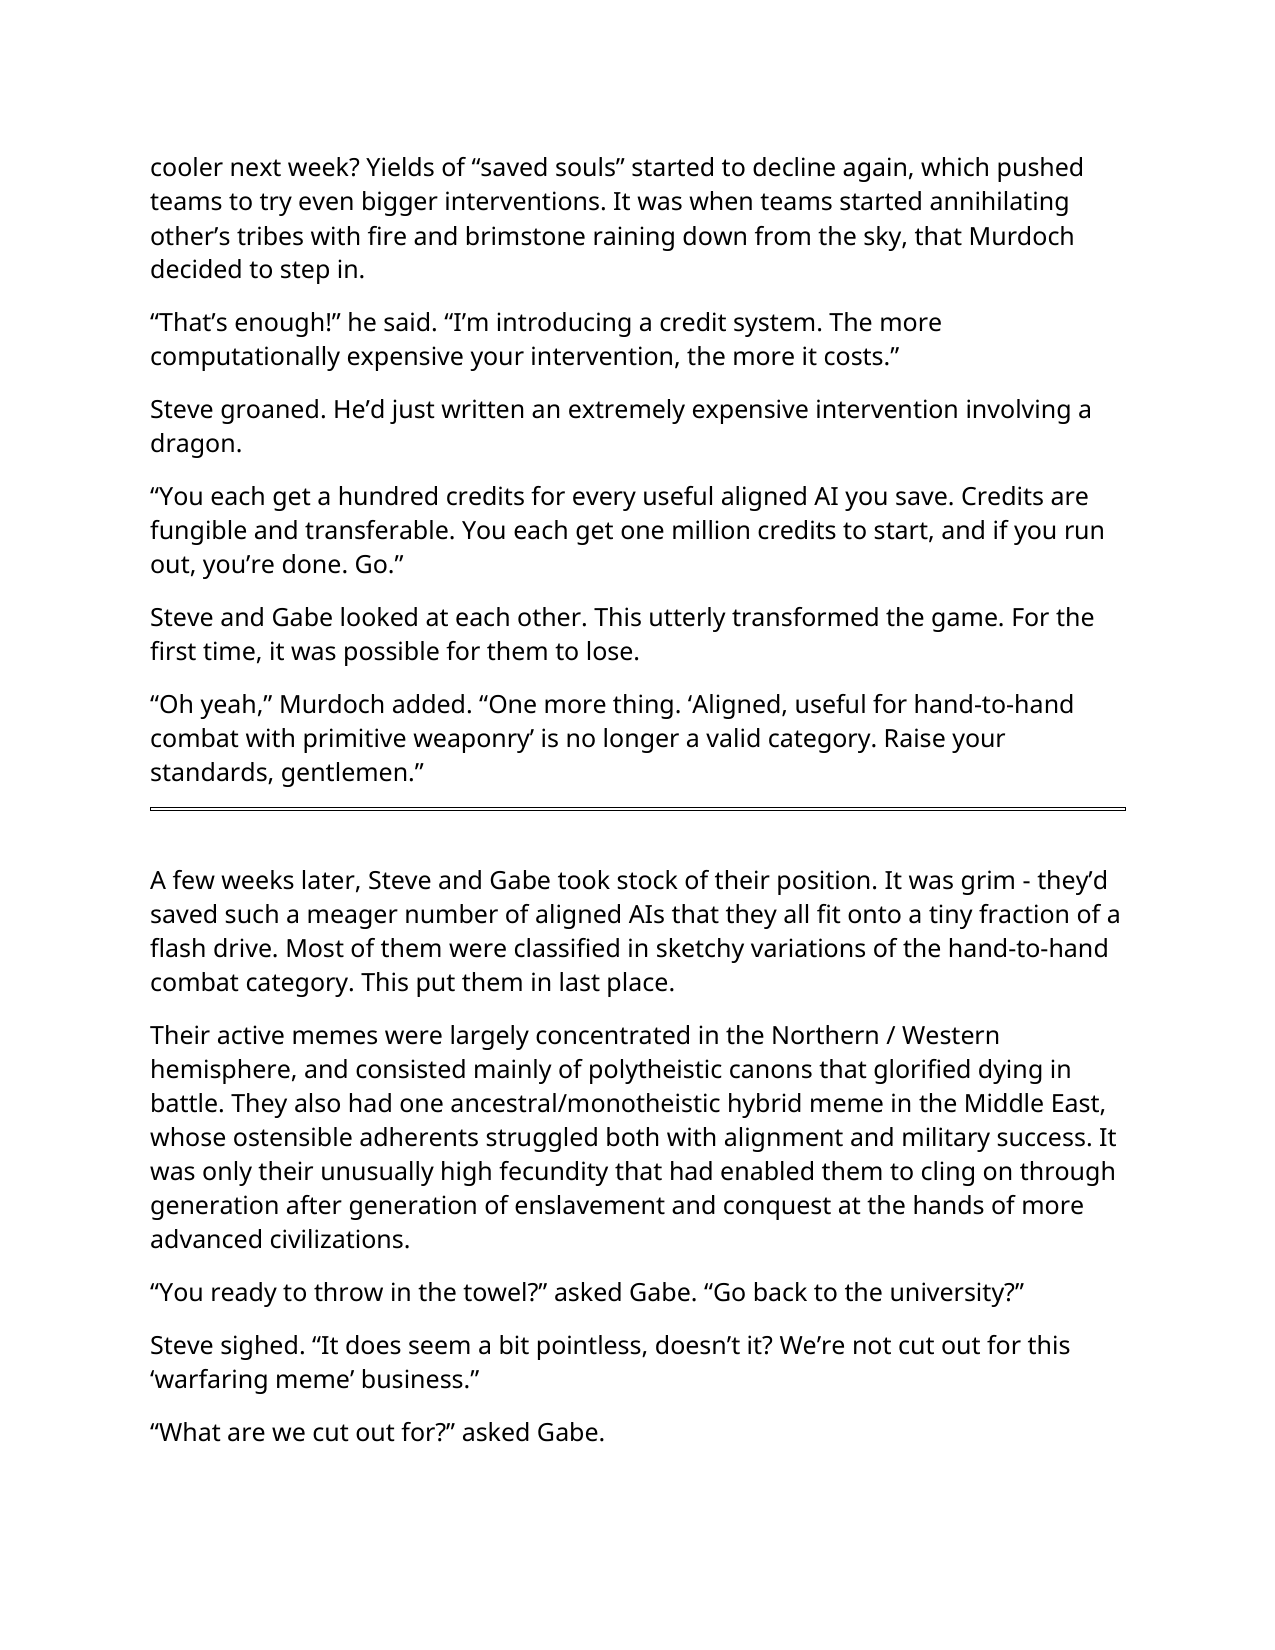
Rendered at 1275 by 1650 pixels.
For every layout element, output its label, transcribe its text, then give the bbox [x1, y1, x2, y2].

text “You each get a hundred credits for every useful aligned AI you save. Credits are fungible and transferable. You each get one million credits to start, and if you run out, you’re done. Go.” [150, 479, 1125, 581]
text “What are we cut out for?” asked Gabe. [150, 1414, 1125, 1448]
text Steve sighed. “It does seem a bit pointless, doesn’t it? We’re not cut out for this ‘warfaring meme’ business.” [150, 1327, 1125, 1396]
text “You ready to throw in the towel?” asked Gabe. “Go back to the university?” [150, 1274, 1125, 1309]
text A few weeks later, Steve and Gabe took stock of their position. It was grim - they’d saved such a meager number of aligned AIs that they all fit onto a tiny fraction of a flash drive. Most of them were classified in sketchy variations of the hand-to-hand combat category. This put them in last place. [150, 862, 1125, 999]
text “That’s enough!” he said. “I’m introducing a credit system. The more computationally expensive your intervention, the more it costs.” [150, 305, 1125, 373]
text Their active memes were largely concentrated in the Northern / Western hemisphere, and consisted mainly of polytheistic canons that glorified dying in battle. They also had one ancestral/monotheistic hybrid meme in the Middle East, whose ostensible adherents struggled both with alignment and military success. It was only their unusually high fecundity that had enabled them to cling on through generation after generation of enslavement and conquest at the hands of more advanced civilizations. [150, 1017, 1125, 1256]
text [150, 150, 1125, 286]
text Steve groaned. He’d just written an extremely expensive intervention involving a dragon. [150, 392, 1125, 460]
text “Oh yeah,” Murdoch added. “One more thing. ‘Aligned, useful for hand-to-hand combat with primitive weaponry’ is no longer a valid category. Raise your standards, gentlemen.” [150, 687, 1125, 789]
text Steve and Gabe looked at each other. This utterly transformed the game. For the first time, it was possible for them to lose. [150, 600, 1125, 668]
